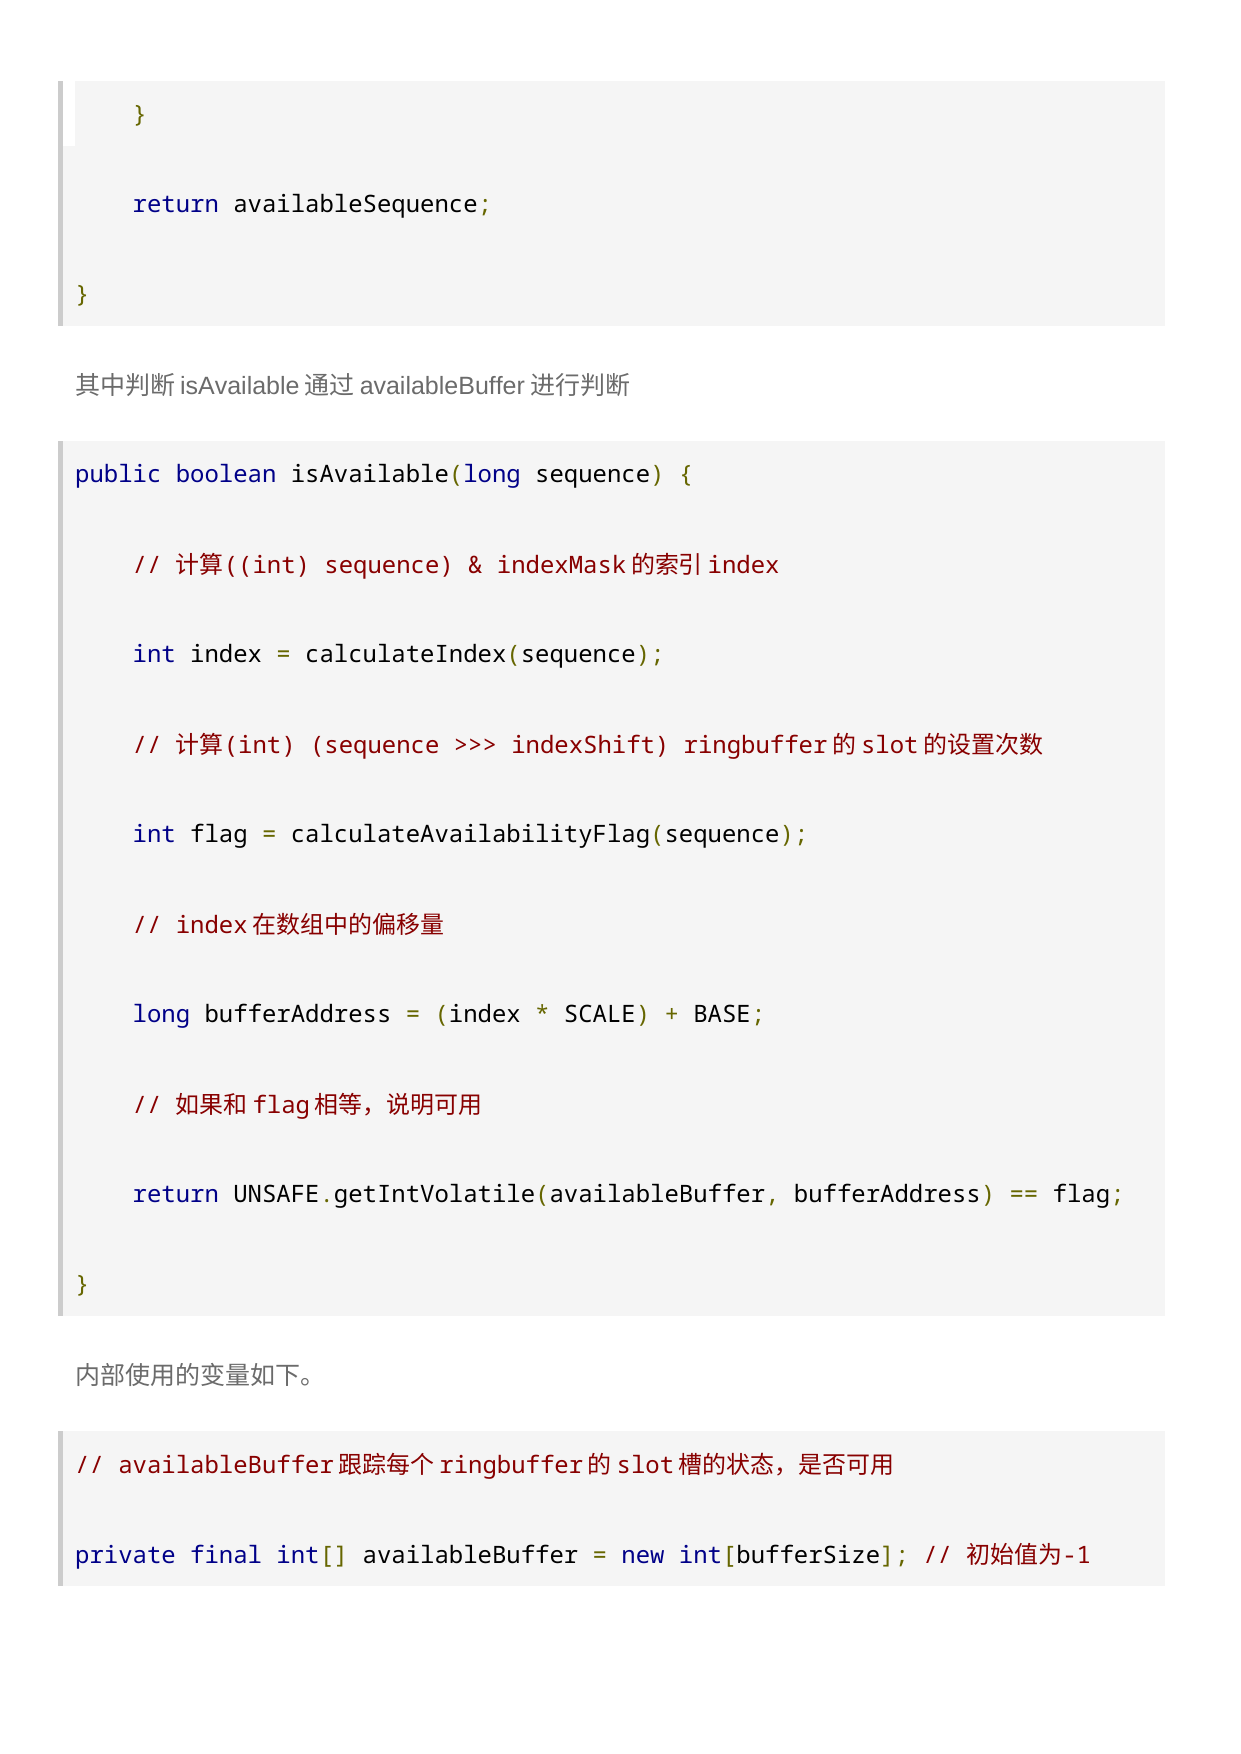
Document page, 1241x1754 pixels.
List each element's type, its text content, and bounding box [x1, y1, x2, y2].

text return availableSequence; [63, 171, 1165, 236]
text return UNSAFE.getIntVolatile(availableBuffer, bufferAddress) == flag; [63, 1161, 1165, 1226]
text } [75, 81, 1165, 146]
text // 如果和flag相等，说明可用 [63, 1071, 1165, 1136]
text // index在数组中的偏移量 [63, 891, 1165, 956]
text // 计算(int) (sequence >>> indexShift) ringbuffer的slot的设置次数 [63, 711, 1165, 776]
text // availableBuffer跟踪每个ringbuffer的slot槽的状态，是否可用 [63, 1431, 1165, 1496]
text public boolean isAvailable(long sequence) { [63, 441, 1165, 506]
text // 计算((int) sequence) & indexMask的索引index [63, 531, 1165, 596]
text long bufferAddress = (index * SCALE) + BASE; [63, 981, 1165, 1046]
text 内部使用的变量如下。 [75, 1341, 1165, 1406]
text } [63, 261, 1165, 326]
text private final int[] availableBuffer = new int[bufferSize]; // 初始值为-1 [63, 1521, 1165, 1586]
text 其中判断isAvailable通过availableBuffer进行判断 [75, 351, 1165, 416]
text } [63, 1251, 1165, 1316]
text int flag = calculateAvailabilityFlag(sequence); [63, 801, 1165, 866]
text int index = calculateIndex(sequence); [63, 621, 1165, 686]
